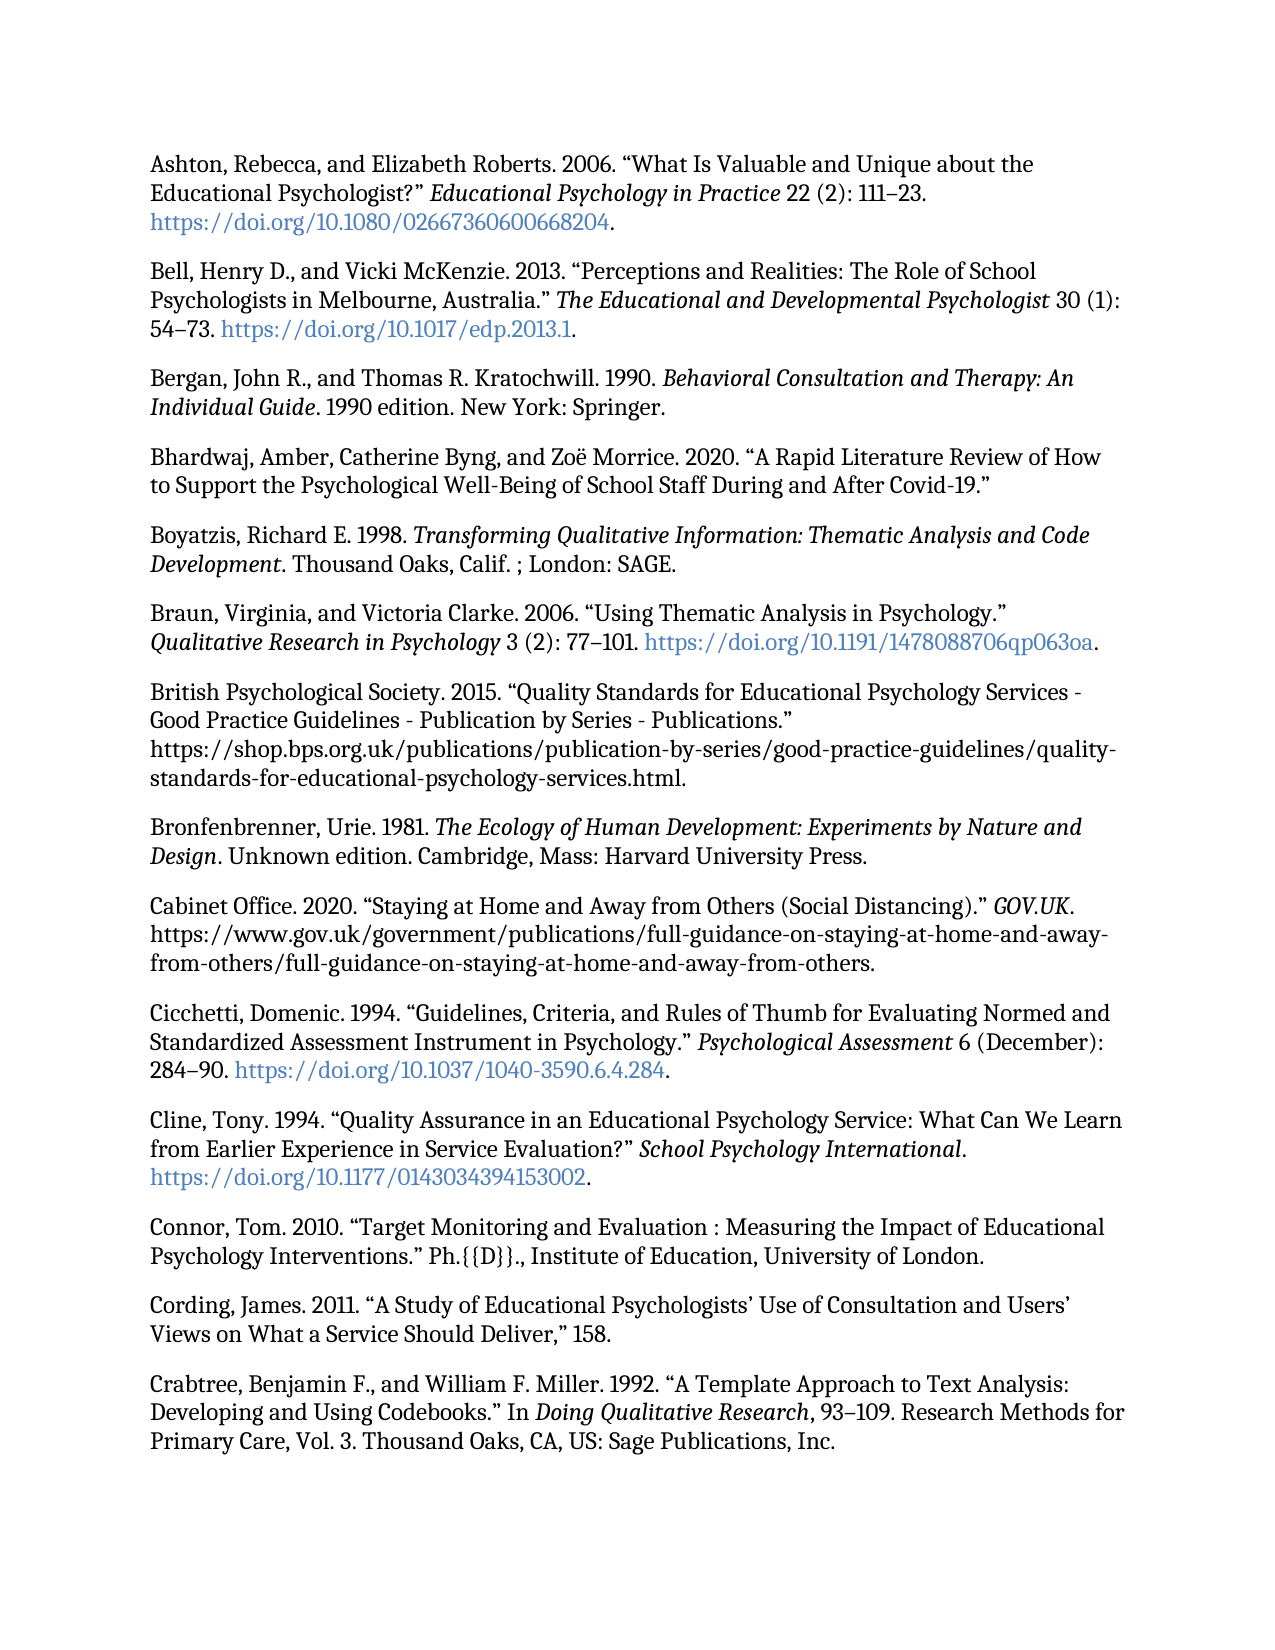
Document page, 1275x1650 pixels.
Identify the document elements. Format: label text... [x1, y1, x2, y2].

text Bell, Henry D., and Vicki McKenzie. 2013. “Perceptions and Realities: The Role of School Psychologists in Melbourne, Australia.” The Educational and Developmental Psychologist 30 (1): 54–73. https://doi.org/10.1017/edp.2013.1. [150, 257, 1125, 343]
text Boyatzis, Richard E. 1998. Transforming Qualitative Information: Thematic Analysis and Code Development. Thousand Oaks, Calif. ; London: SAGE. [150, 521, 1125, 578]
text British Psychological Society. 2015. “Quality Standards for Educational Psychology Services - Good Practice Guidelines - Publication by Series - Publications.” https://shop.bps.org.uk/publications/publication-by-series/good-practice-guidelines/quality-standards-for-educational-psychology-services.html. [150, 677, 1125, 792]
text Cabinet Office. 2020. “Staying at Home and Away from Others (Social Distancing).” GOV.UK. https://www.gov.uk/government/publications/full-guidance-on-staying-at-home-and-away-from-others/full-guidance-on-staying-at-home-and-away-from-others. [150, 892, 1125, 978]
text Bergan, John R., and Thomas R. Kratochwill. 1990. Behavioral Consultation and Therapy: An Individual Guide. 1990 edition. New York: Springer. [150, 364, 1125, 422]
text Cording, James. 2011. “A Study of Educational Psychologists’ Use of Consultation and Users’ Views on What a Service Should Deliver,” 158. [150, 1291, 1125, 1349]
text Cicchetti, Domenic. 1994. “Guidelines, Criteria, and Rules of Thumb for Evaluating Normed and Standardized Assessment Instrument in Psychology.” Psychological Assessment 6 (December): 284–90. https://doi.org/10.1037/1040-3590.6.4.284. [150, 999, 1125, 1085]
text Ashton, Rebecca, and Elizabeth Roberts. 2006. “What Is Valuable and Unique about the Educational Psychologist?” Educational Psychology in Practice 22 (2): 111–23. https://doi.org/10.1080/02667360600668204. [150, 150, 1125, 236]
text Bronfenbrenner, Urie. 1981. The Ecology of Human Development: Experiments by Nature and Design. Unknown edition. Cambridge, Mass: Harvard University Press. [150, 813, 1125, 871]
text Cline, Tony. 1994. “Quality Assurance in an Educational Psychology Service: What Can We Learn from Earlier Experience in Service Evaluation?” School Psychology International. https://doi.org/10.1177/0143034394153002. [150, 1106, 1125, 1192]
text Braun, Virginia, and Victoria Clarke. 2006. “Using Thematic Analysis in Psychology.” Qualitative Research in Psychology 3 (2): 77–101. https://doi.org/10.1191/1478088706qp063oa. [150, 599, 1125, 657]
text Bhardwaj, Amber, Catherine Byng, and Zoë Morrice. 2020. “A Rapid Literature Review of How to Support the Psychological Well-Being of School Staff During and After Covid-19.” [150, 442, 1125, 500]
